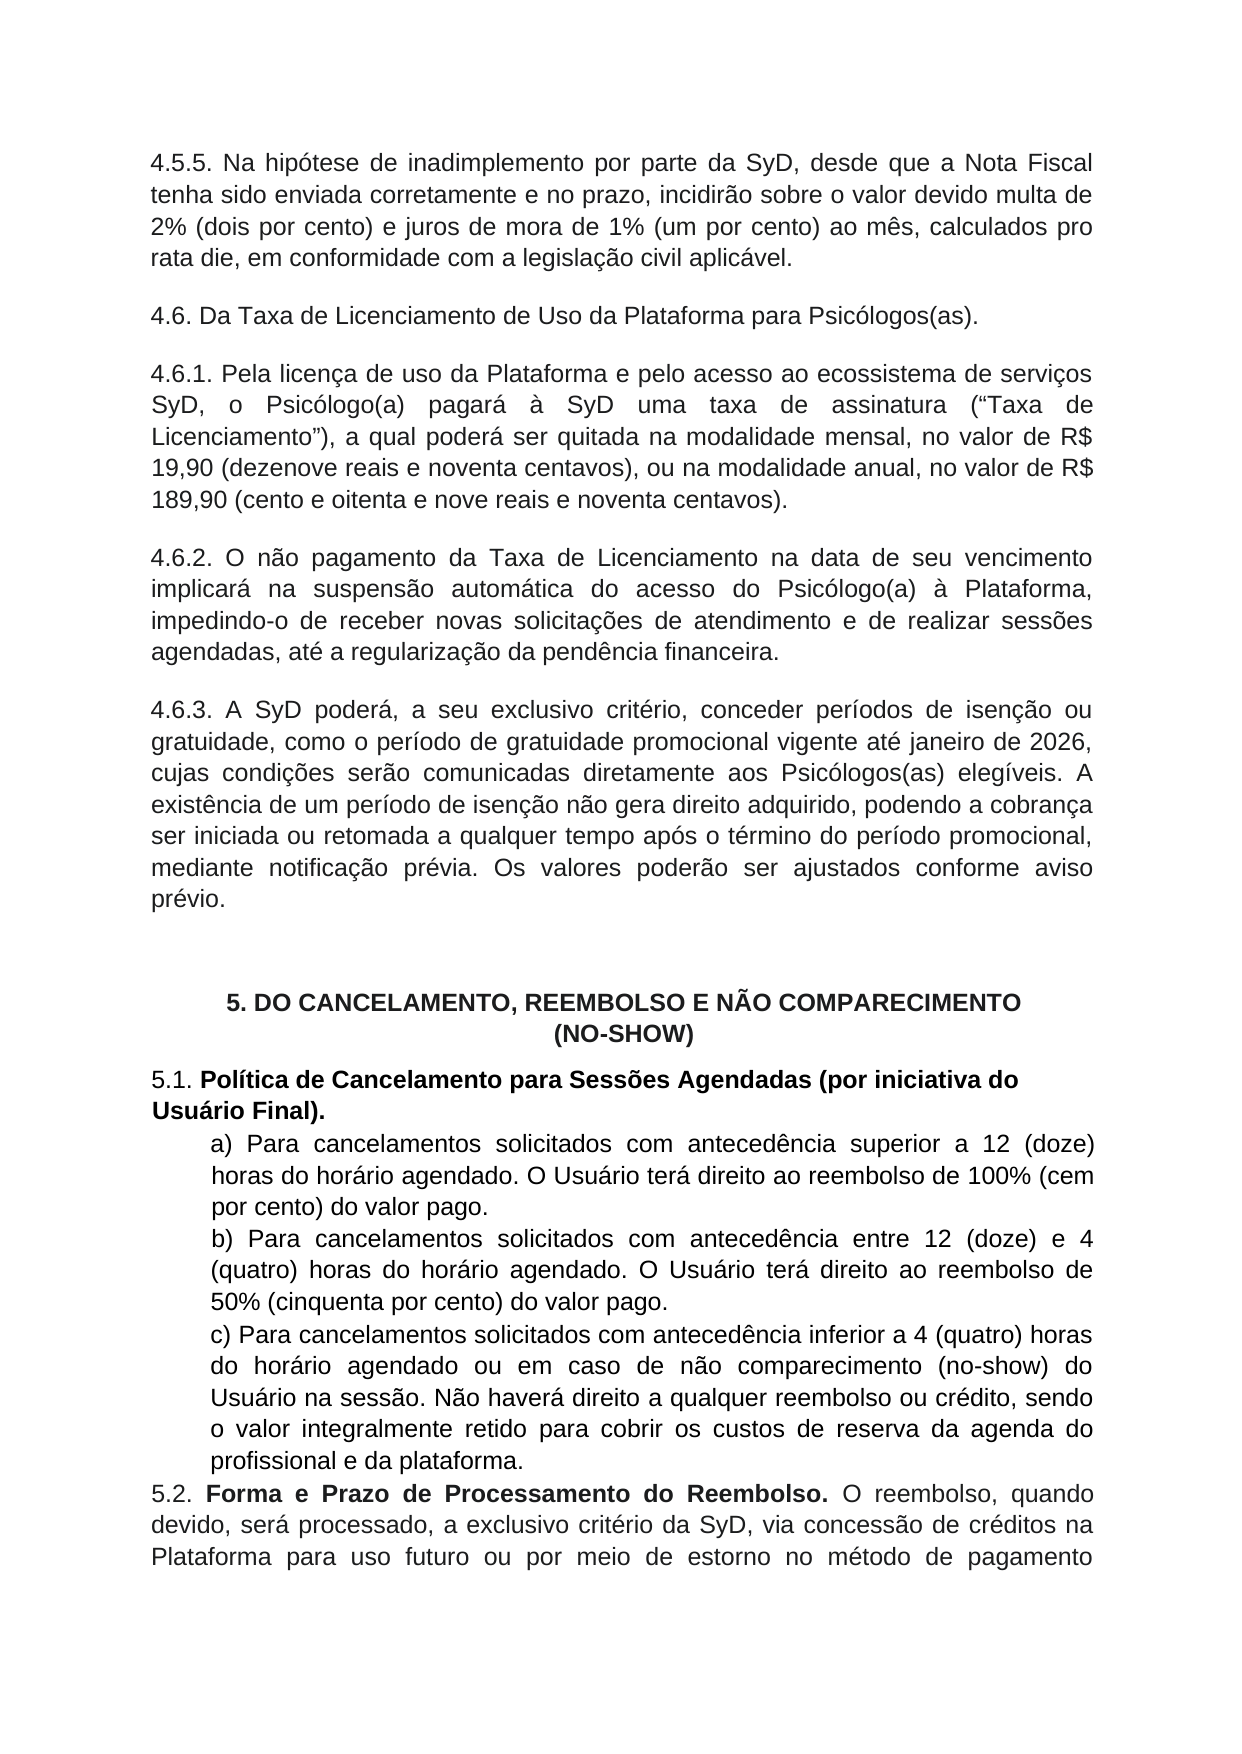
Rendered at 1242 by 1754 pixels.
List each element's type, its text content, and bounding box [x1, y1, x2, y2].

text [151, 1479, 1094, 1571]
text 5. DO CANCELAMENTO, REEMBOLSO E NÃO COMPARECIMENTO (NO-SHOW) [224, 988, 1023, 1048]
text 5.1. Política de Cancelamento para Sessões Agendadas (por iniciativa do Usuário Final). [151, 1065, 1094, 1125]
text 4.5.5. Na hipótese de inadimplemento por parte da SyD, desde que a Nota Fiscal tenha sido enviada corretamente e no prazo, incidirão sobre o valor devido multa de 2% (dois por cento) e juros de mora de 1% (um por cento) ao mês, calculados pro rata die, em conformidade com a legislação civil aplicável. [150, 148, 1095, 272]
text b) Para cancelamentos solicitados com antecedência entre 12 (doze) e 4 (quatro) horas do horário agendado. O Usuário terá direito ao reembolso de 50% (cinquenta por cento) do valor pago. [210, 1224, 1095, 1316]
text c) Para cancelamentos solicitados com antecedência inferior a 4 (quatro) horas do horário agendado ou em caso de não comparecimento (no-show) do Usuário na sessão. Não haverá direito a qualquer reembolso ou crédito, sendo o valor integralmente retido para cobrir os custos de reserva da agenda do profissional e da plataforma. [210, 1320, 1094, 1475]
text a) Para cancelamentos solicitados com antecedência superior a 12 (doze) horas do horário agendado. O Usuário terá direito ao reembolso de 100% (cem por cento) do valor pago. [210, 1129, 1096, 1221]
text 4.6.2. O não pagamento da Taxa de Licenciamento na data de seu vencimento implicará na suspensão automática do acesso do Psicólogo(a) à Plataforma, impedindo-o de receber novas solicitações de atendimento e de realizar sessões agendadas, até a regularização da pendência financeira. [150, 543, 1094, 666]
text 4.6.1. Pela licença de uso da Plataforma e pelo acesso ao ecossistema de serviços SyD, o Psicólogo(a) pagará à SyD uma taxa de assinatura (“Taxa de Licenciamento”), a qual poderá ser quitada na modalidade mensal, no valor de R$ 19,90 (dezenove reais e noventa centavos), ou na modalidade anual, no valor de R$ 189,90 (cento e oitenta e nove reais e noventa centavos). [150, 358, 1095, 513]
text 4.6. Da Taxa de Licenciamento de Uso da Plataforma para Psicólogos(as). [150, 301, 1097, 330]
text 4.6.3. A SyD poderá, a seu exclusivo critério, conceder períodos de isenção ou gratuidade, como o período de gratuidade promocional vigente até janeiro de 2026, cujas condições serão comunicadas diretamente aos Psicólogos(as) elegíveis. A existência de um período de isenção não gera direito adquirido, podendo a cobrança ser iniciada ou retomada a qualquer tempo após o término do período promocional, mediante notificação prévia. Os valores poderão ser ajustados conforme aviso prévio. [150, 695, 1094, 913]
